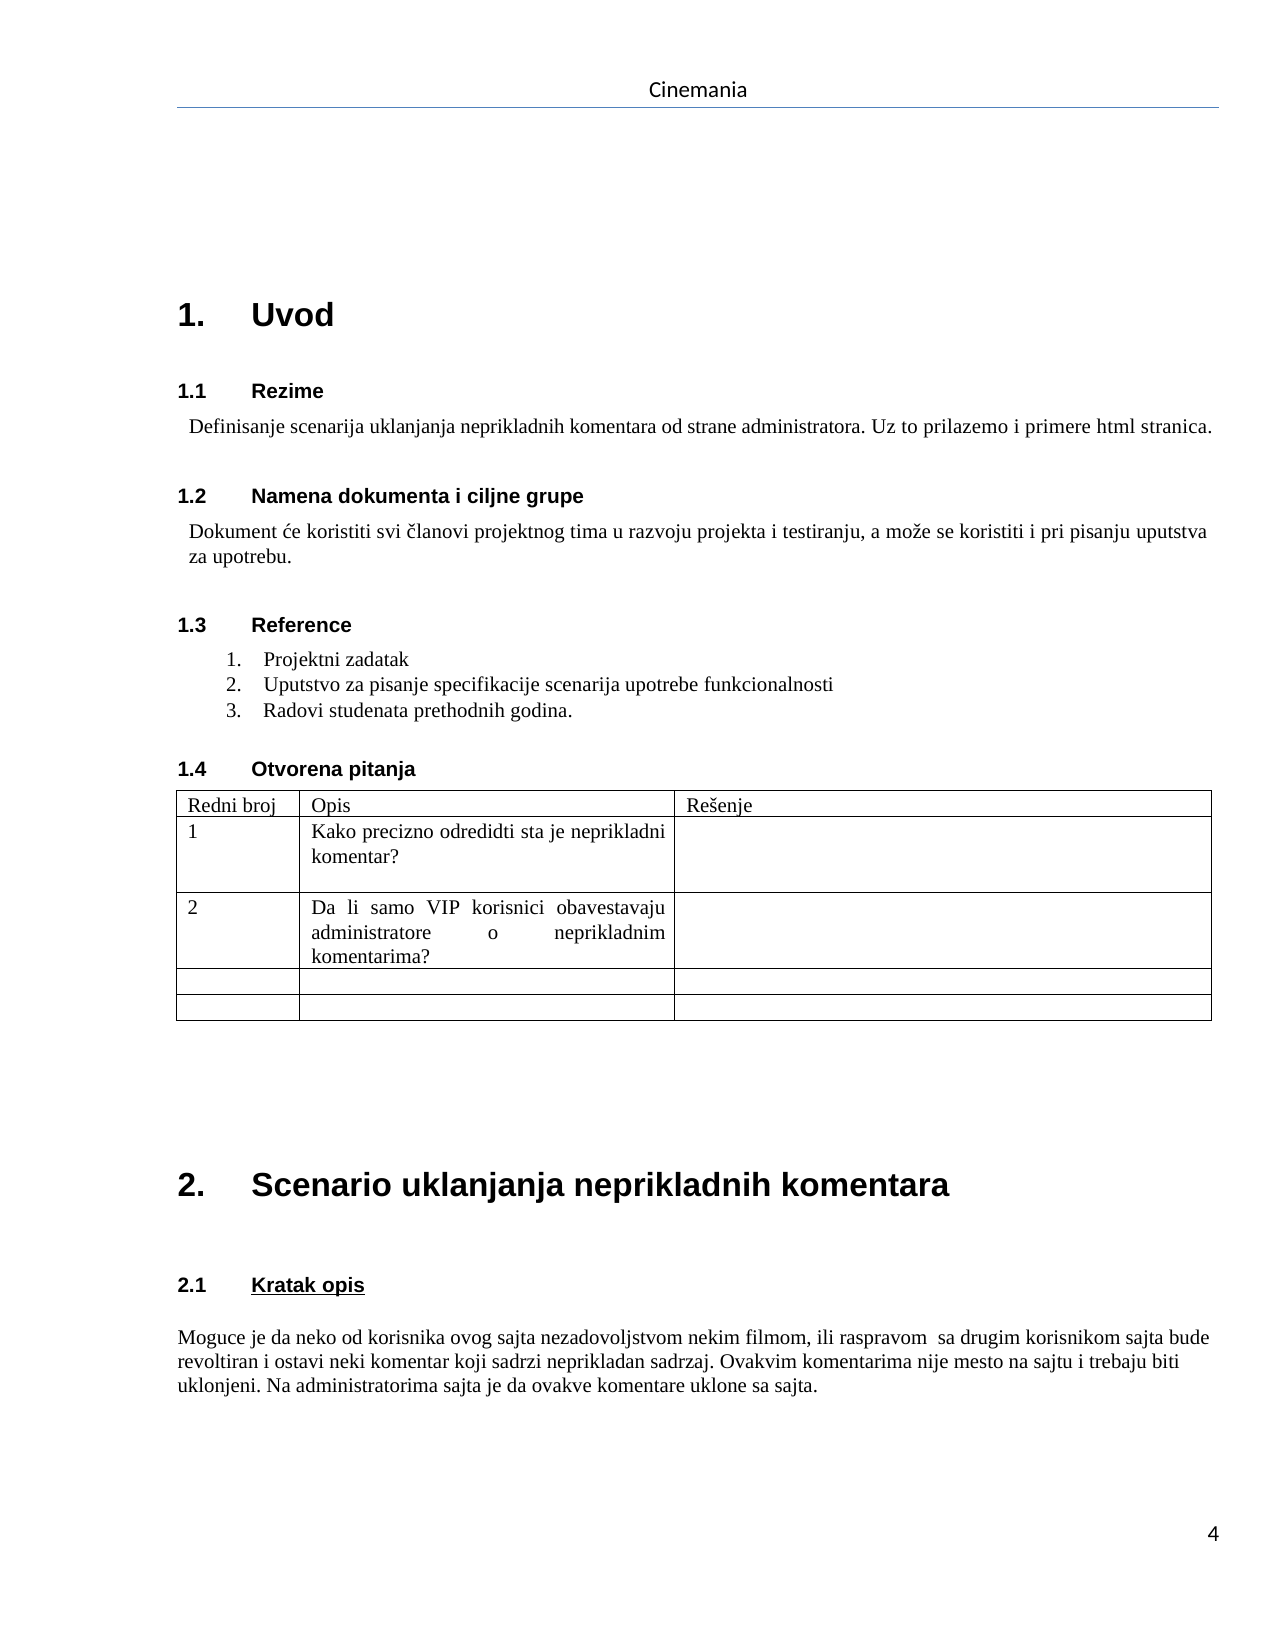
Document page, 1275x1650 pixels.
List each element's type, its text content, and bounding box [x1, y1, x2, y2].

table_cell [177, 969, 299, 994]
subtitle 1.1 Rezime [177, 379, 1219, 403]
table_cell 1 [177, 817, 299, 892]
subtitle 1. Uvod [177, 296, 1219, 334]
text Moguce je da neko od korisnika ovog sajta nezadovoljstvom nekim filmom, ili raspravom sa drugim korisnikom sajta bude revoltiran i ostavi neki komentar koji sadrzi neprikladan sadrzaj. Ovakvim komentarima nije mesto na sajtu i trebaju biti uklonjeni. Na administratorima sajta je da ovakve komentare uklone sa sajta. [177, 1325, 1221, 1397]
subtitle 2. Scenario uklanjanja neprikladnih komentara [177, 1164, 1219, 1203]
table_cell [675, 893, 1211, 968]
table_cell [675, 995, 1211, 1020]
text 2. Uputstvo za pisanje specifikacije scenarija upotrebe funkcionalnosti [226, 672, 834, 696]
table_cell [675, 969, 1211, 994]
subtitle 2.1 Kratak opis [177, 1273, 1219, 1297]
table_header Opis [300, 791, 674, 816]
table_cell Kako precizno odredidti sta je neprikladni komentar? [300, 817, 674, 892]
text 3. Radovi studenata prethodnih godina. [226, 698, 834, 722]
table_cell [177, 995, 299, 1020]
table_cell 2 [177, 893, 299, 968]
table_header Redni broj [177, 791, 299, 816]
subtitle 1.2 Namena dokumenta i ciljne grupe [177, 484, 1219, 508]
table_cell Da li samo VIP korisnici obavestavaju administratore o neprikladnim komentarima? [300, 893, 674, 968]
table_cell [300, 995, 674, 1020]
table_header Rešenje [675, 791, 1211, 816]
text Dokument će koristiti svi članovi projektnog tima u razvoju projekta i testiranju, a može se koristiti i pri pisanju uputstva za upotrebu. [188, 519, 1221, 568]
subtitle 1.4 Otvorena pitanja [177, 757, 1219, 781]
subtitle 1.3 Reference [177, 612, 1219, 636]
text Definisanje scenarija uklanjanja neprikladnih komentara od strane administratora. Uz to prilazemo i primere html stranica. [188, 414, 1221, 438]
table_cell [300, 969, 674, 994]
text 1. Projektni zadatak [226, 647, 1221, 671]
table_cell [675, 817, 1211, 892]
